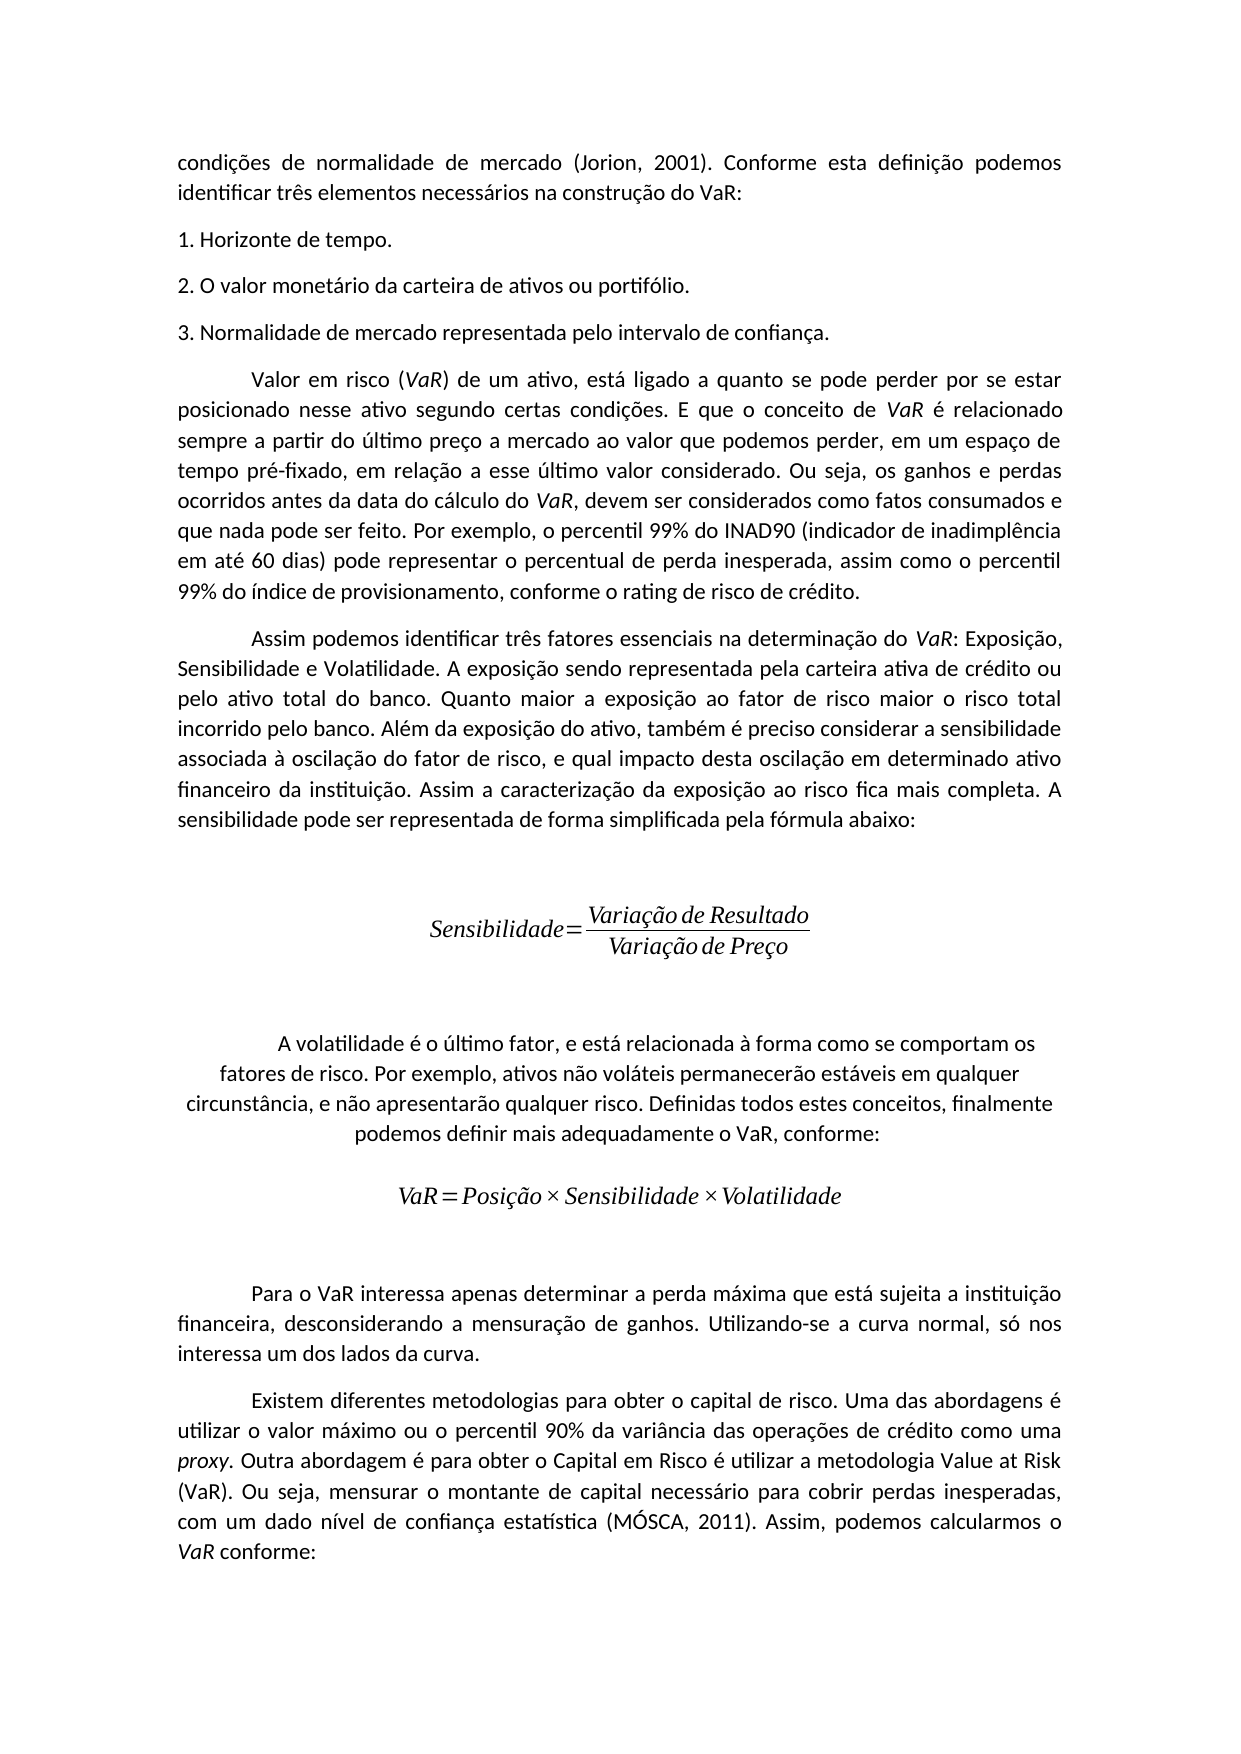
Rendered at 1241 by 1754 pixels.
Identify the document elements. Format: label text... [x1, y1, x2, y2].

text 2. O valor monetário da carteira de ativos ou portifólio. [177, 272, 1063, 299]
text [177, 148, 1063, 206]
text Para o VaR interessa apenas determinar a perda máxima que está sujeita a instituição financeira, desconsiderando a mensuração de ganhos. Utilizando-se a curva normal, só nos interessa um dos lados da curva. [177, 1279, 1063, 1367]
text A volatilidade é o último fator, e está relacionada à forma como se comportam os fatores de risco. Por exemplo, ativos não voláteis permanecerão estáveis em qualquer circunstância, e não apresentarão qualquer risco. Definidas todos estes conceitos, finalmente podemos definir mais adequadamente o VaR, conforme: [177, 1029, 1063, 1211]
text 3. Normalidade de mercado representada pelo intervalo de confiança. [177, 318, 1063, 346]
text Valor em risco (VaR) de um ativo, está ligado a quanto se pode perder por se estar posicionado nesse ativo segundo certas condições. E que o conceito de VaR é relacionado sempre a partir do último preço a mercado ao valor que podemos perder, em um espaço de tempo pré-fixado, em relação a esse último valor considerado. Ou seja, os ganhos e perdas ocorridos antes da data do cálculo do VaR, devem ser considerados como fatos consumados e que nada pode ser feito. Por exemplo, o percentil 99% do INAD90 (indicador de inadimplência em até 60 dias) pode representar o percentual de perda inesperada, assim como o percentil 99% do índice de provisionamento, conforme o rating de risco de crédito. [177, 365, 1063, 605]
text Assim podemos identificar três fatores essenciais na determinação do VaR: Exposição, Sensibilidade e Volatilidade. A exposição sendo representada pela carteira ativa de crédito ou pelo ativo total do banco. Quanto maior a exposição ao fator de risco maior o risco total incorrido pelo banco. Além da exposição do ativo, também é preciso considerar a sensibilidade associada à oscilação do fator de risco, e qual impacto desta oscilação em determinado ativo financeiro da instituição. Assim a caracterização da exposição ao risco fica mais completa. A sensibilidade pode ser representada de forma simplificada pela fórmula abaixo: [177, 624, 1063, 833]
text 1. Horizonte de tempo. [177, 225, 1063, 253]
text Existem diferentes metodologias para obter o capital de risco. Uma das abordagens é utilizar o valor máximo ou o percentil 90% da variância das operações de crédito como uma proxy. Outra abordagem é para obter o Capital em Risco é utilizar a metodologia Value at Risk (VaR). Ou seja, mensurar o montante de capital necessário para cobrir perdas inesperadas, com um dado nível de confiança estatística (MÓSCA, 2011). Assim, podemos calcularmos o VaR conforme: [177, 1386, 1063, 1565]
